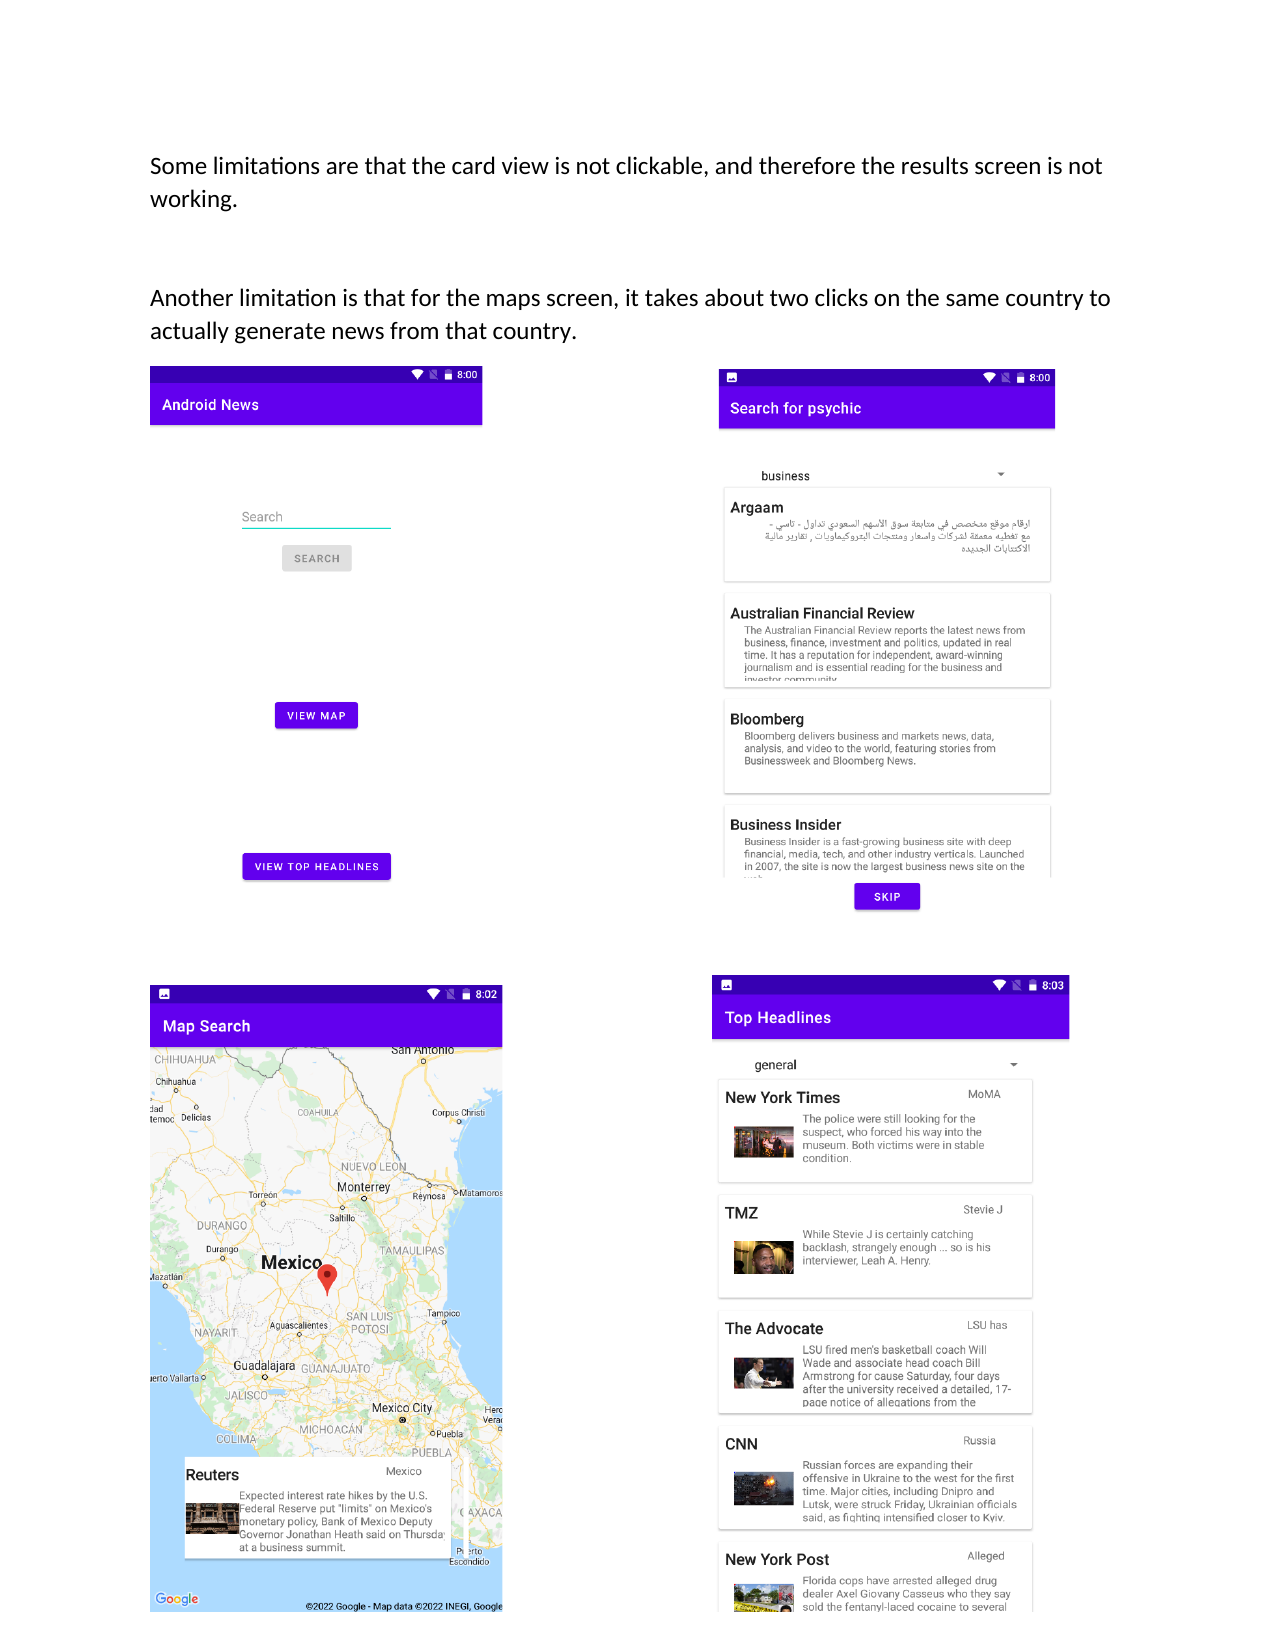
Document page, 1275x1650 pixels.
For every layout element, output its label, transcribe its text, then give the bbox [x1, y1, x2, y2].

text Another limitation is that for the maps screen, it takes about two clicks on the same country to actually generate news from that country. [150, 282, 1125, 346]
picture [150, 366, 483, 958]
picture [150, 985, 503, 1612]
picture [718, 369, 1056, 968]
picture [712, 975, 1070, 1612]
text Some limitations are that the card view is not clickable, and therefore the results screen is not working. [150, 150, 1125, 213]
